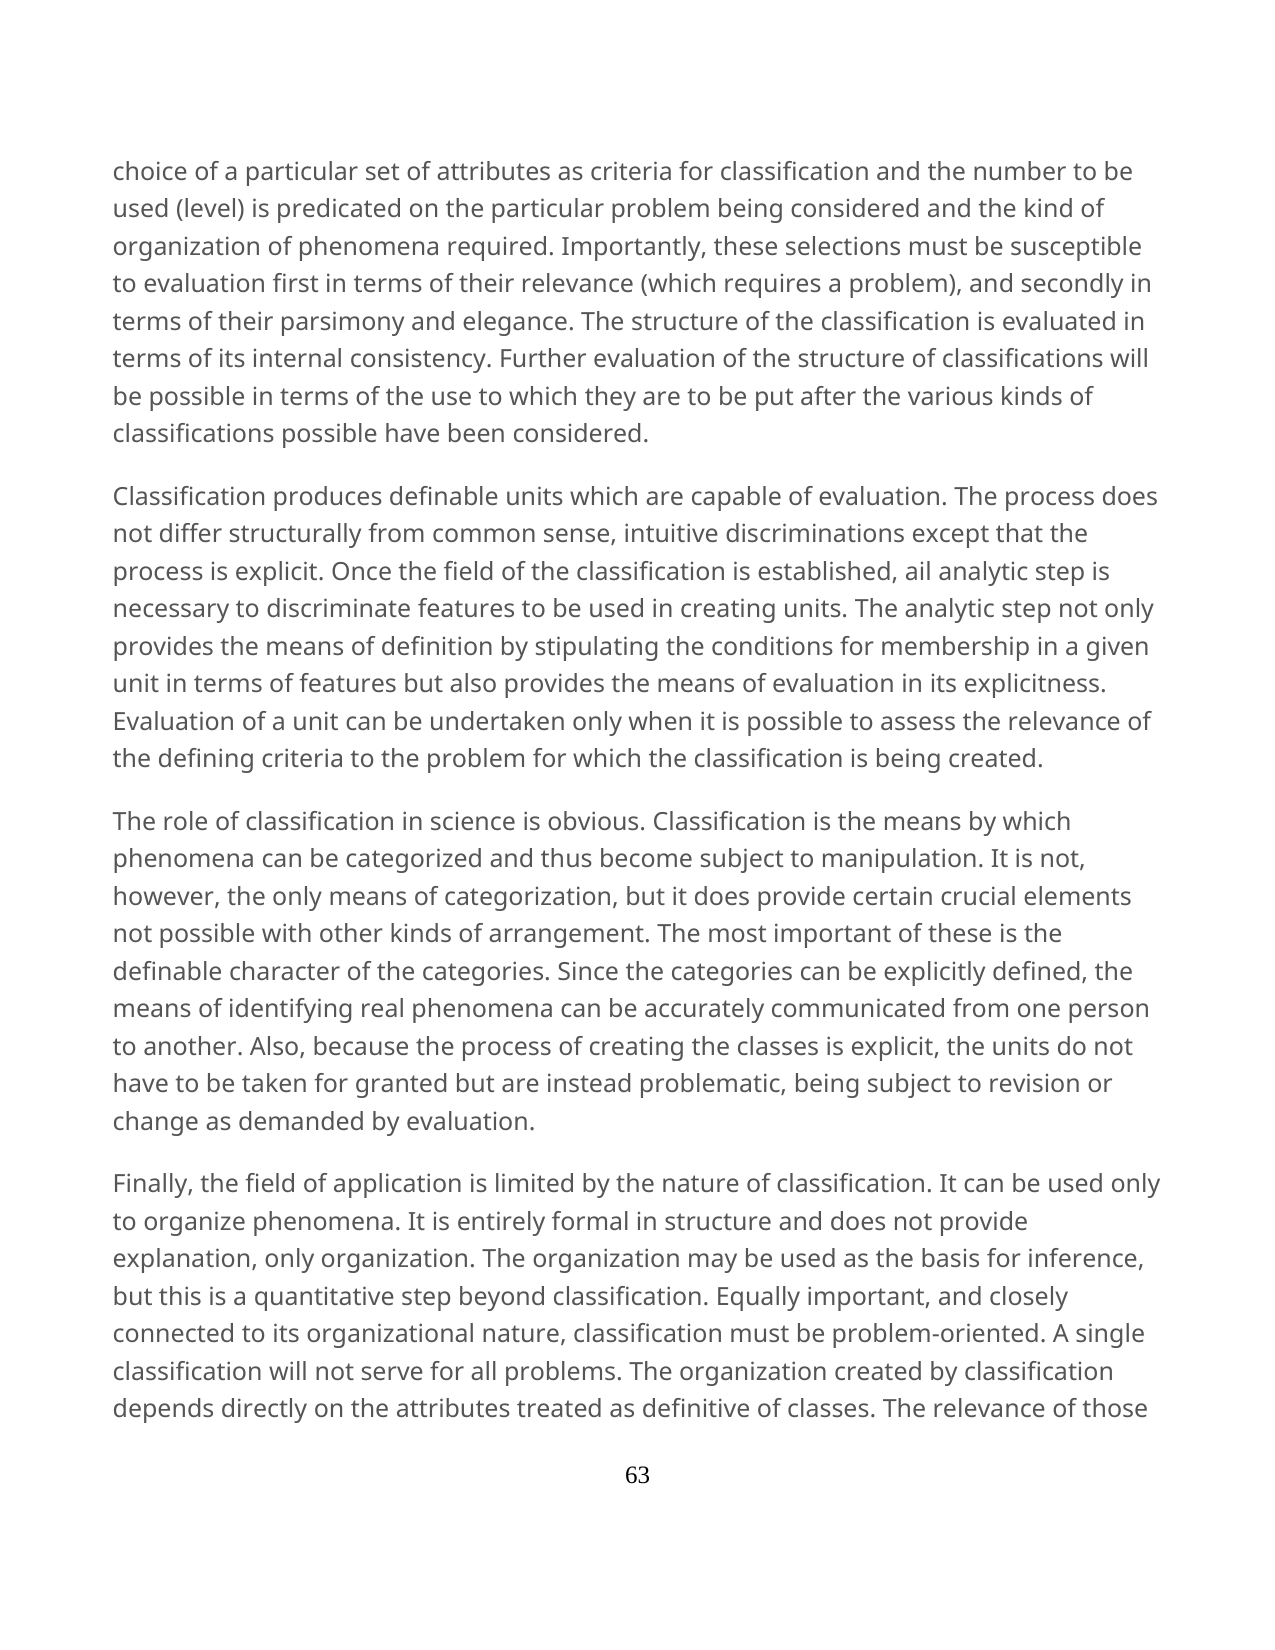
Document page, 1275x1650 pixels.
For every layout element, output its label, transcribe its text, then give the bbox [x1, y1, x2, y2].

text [112, 1162, 1163, 1425]
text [112, 150, 1163, 450]
text Classification produces definable units which are capable of evaluation. The process does not differ structurally from common sense, intuitive discriminations except that the process is explicit. Once the field of the classification is established, ail analytic step is necessary to discriminate features to be used in creating units. The analytic step not only provides the means of definition by stipulating the conditions for membership in a given unit in terms of features but also provides the means of evaluation in its explicitness. Evaluation of a unit can be undertaken only when it is possible to assess the relevance of the defining criteria to the problem for which the classification is being created. [112, 475, 1163, 775]
text The role of classification in science is obvious. Classification is the means by which phenomena can be categorized and thus become subject to manipulation. It is not, however, the only means of categorization, but it does provide certain crucial elements not possible with other kinds of arrangement. The most important of these is the definable character of the categories. Since the categories can be explicitly defined, the means of identifying real phenomena can be accurately communicated from one person to another. Also, because the process of creating the classes is explicit, the units do not have to be taken for granted but are instead problematic, being subject to revision or change as demanded by evaluation. [112, 800, 1163, 1137]
